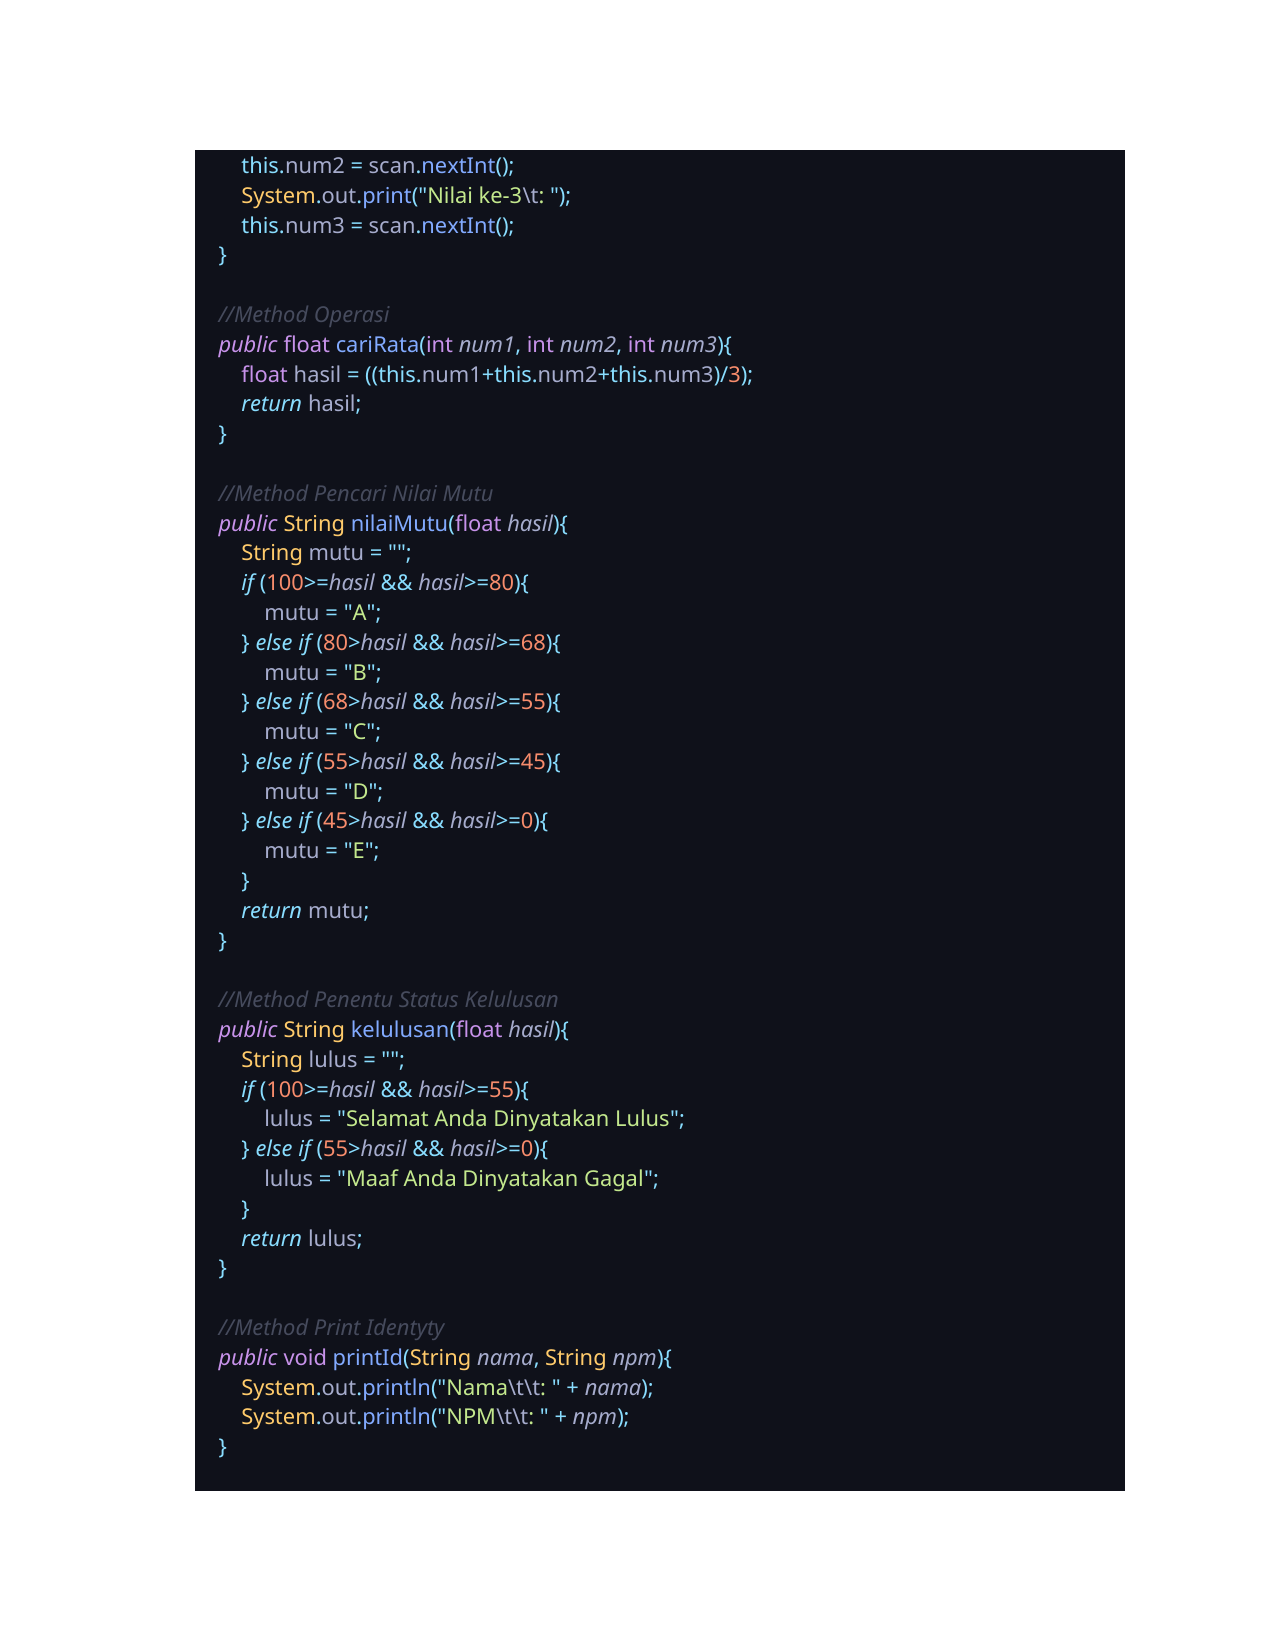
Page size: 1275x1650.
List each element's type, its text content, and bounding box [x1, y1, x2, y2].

text //Method Print Identyty [195, 1312, 1125, 1342]
text public String nilaiMutu(float hasil){ [195, 507, 1125, 537]
text } else if (55>hasil && hasil>=45){ [195, 746, 1125, 776]
text lulus = "Maaf Anda Dinyatakan Gagal"; [195, 1163, 1125, 1193]
text } [195, 1193, 1125, 1222]
text } [195, 418, 1125, 448]
text System.out.println("NPM\t\t: " + npm); [195, 1401, 1125, 1431]
text return mutu; [195, 895, 1125, 924]
text } else if (80>hasil && hasil>=68){ [195, 627, 1125, 656]
text public String kelulusan(float hasil){ [195, 1014, 1125, 1044]
text //Method Operasi [195, 299, 1125, 329]
text this.num3 = scan.nextInt(); [195, 209, 1125, 239]
text if (100>=hasil && hasil>=80){ [195, 567, 1125, 597]
text public float cariRata(int num1, int num2, int num3){ [195, 329, 1125, 358]
text return lulus; [195, 1222, 1125, 1252]
text return hasil; [195, 388, 1125, 418]
text String lulus = ""; [195, 1044, 1125, 1073]
text public void printId(String nama, String npm){ [195, 1342, 1125, 1371]
text } [195, 239, 1125, 269]
text } [195, 1431, 1125, 1461]
text } [195, 1252, 1125, 1282]
text System.out.print("Nilai ke-3\t: "); [195, 180, 1125, 209]
text mutu = "B"; [195, 656, 1125, 686]
text } else if (55>hasil && hasil>=0){ [195, 1133, 1125, 1163]
text if (100>=hasil && hasil>=55){ [195, 1073, 1125, 1103]
text mutu = "C"; [195, 716, 1125, 746]
text //Method Penentu Status Kelulusan [195, 984, 1125, 1014]
text mutu = "E"; [195, 835, 1125, 865]
text mutu = "D"; [195, 776, 1125, 805]
text String mutu = ""; [195, 537, 1125, 567]
text } else if (45>hasil && hasil>=0){ [195, 805, 1125, 835]
text float hasil = ((this.num1+this.num2+this.num3)/3); [195, 358, 1125, 388]
text mutu = "A"; [195, 597, 1125, 627]
text } else if (68>hasil && hasil>=55){ [195, 686, 1125, 716]
text System.out.println("Nama\t\t: " + nama); [195, 1371, 1125, 1401]
text this.num2 = scan.nextInt(); [195, 150, 1125, 180]
text lulus = "Selamat Anda Dinyatakan Lulus"; [195, 1103, 1125, 1133]
text //Method Pencari Nilai Mutu [195, 478, 1125, 507]
text } [195, 924, 1125, 954]
text } [195, 865, 1125, 895]
